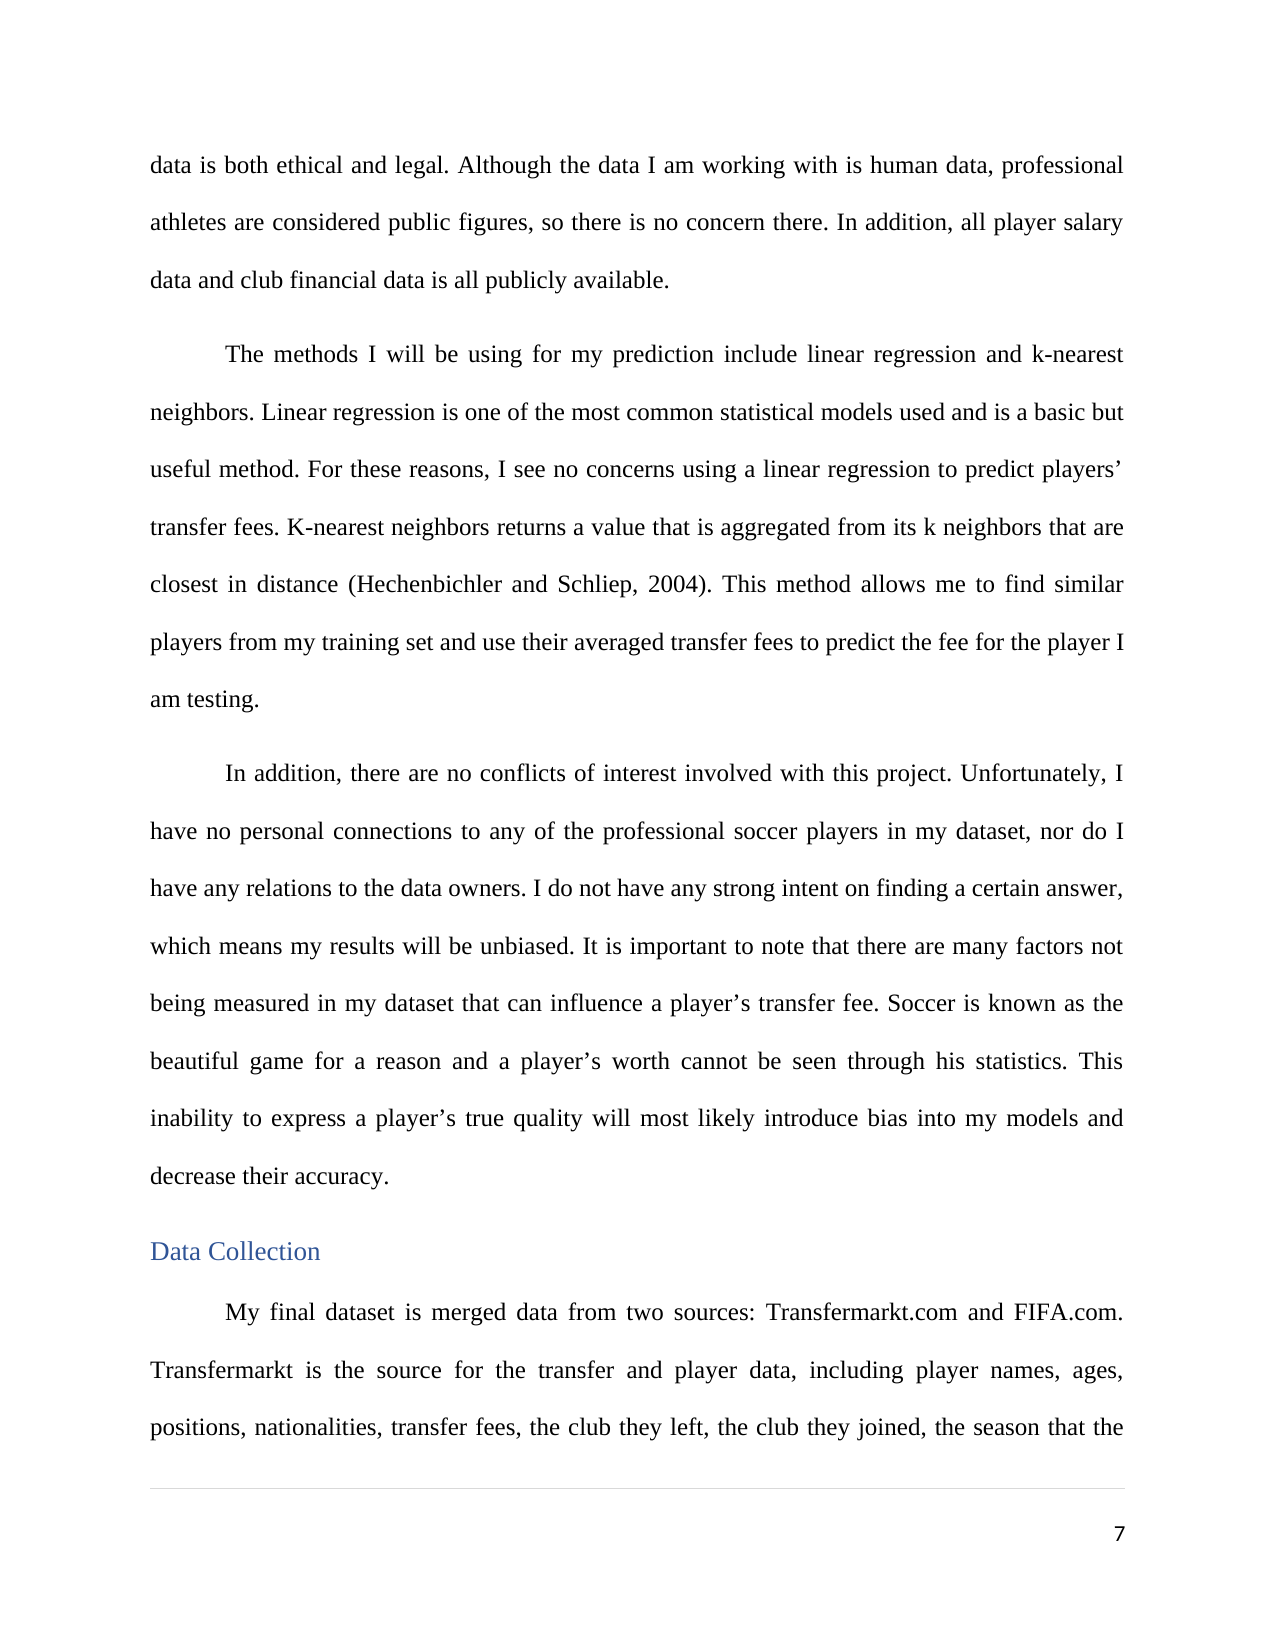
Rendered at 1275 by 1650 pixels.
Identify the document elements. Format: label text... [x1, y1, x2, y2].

text The methods I will be using for my prediction include linear regression and k-nearest neighbors. Linear regression is one of the most common statistical models used and is a basic but useful method. For these reasons, I see no concerns using a linear regression to predict players’ transfer fees. K-nearest neighbors returns a value that is aggregated from its k neighbors that are closest in distance (Hechenbichler and Schliep, 2004). This method allows me to find similar players from my training set and use their averaged transfer fees to predict the fee for the player I am testing. [150, 339, 1125, 713]
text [150, 1297, 1125, 1441]
text In addition, there are no conflicts of interest involved with this project. Unfortunately, I have no personal connections to any of the professional soccer players in my dataset, nor do I have any relations to the data owners. I do not have any strong intent on finding a certain answer, which means my results will be unbiased. It is important to note that there are many factors not being measured in my dataset that can influence a player’s transfer fee. Soccer is known as the beautiful game for a reason and a player’s worth cannot be seen through his statistics. This inability to express a player’s true quality will most likely introduce bias into my models and decrease their accuracy. [150, 758, 1125, 1189]
subtitle Data Collection [150, 1235, 1125, 1266]
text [150, 150, 1125, 294]
